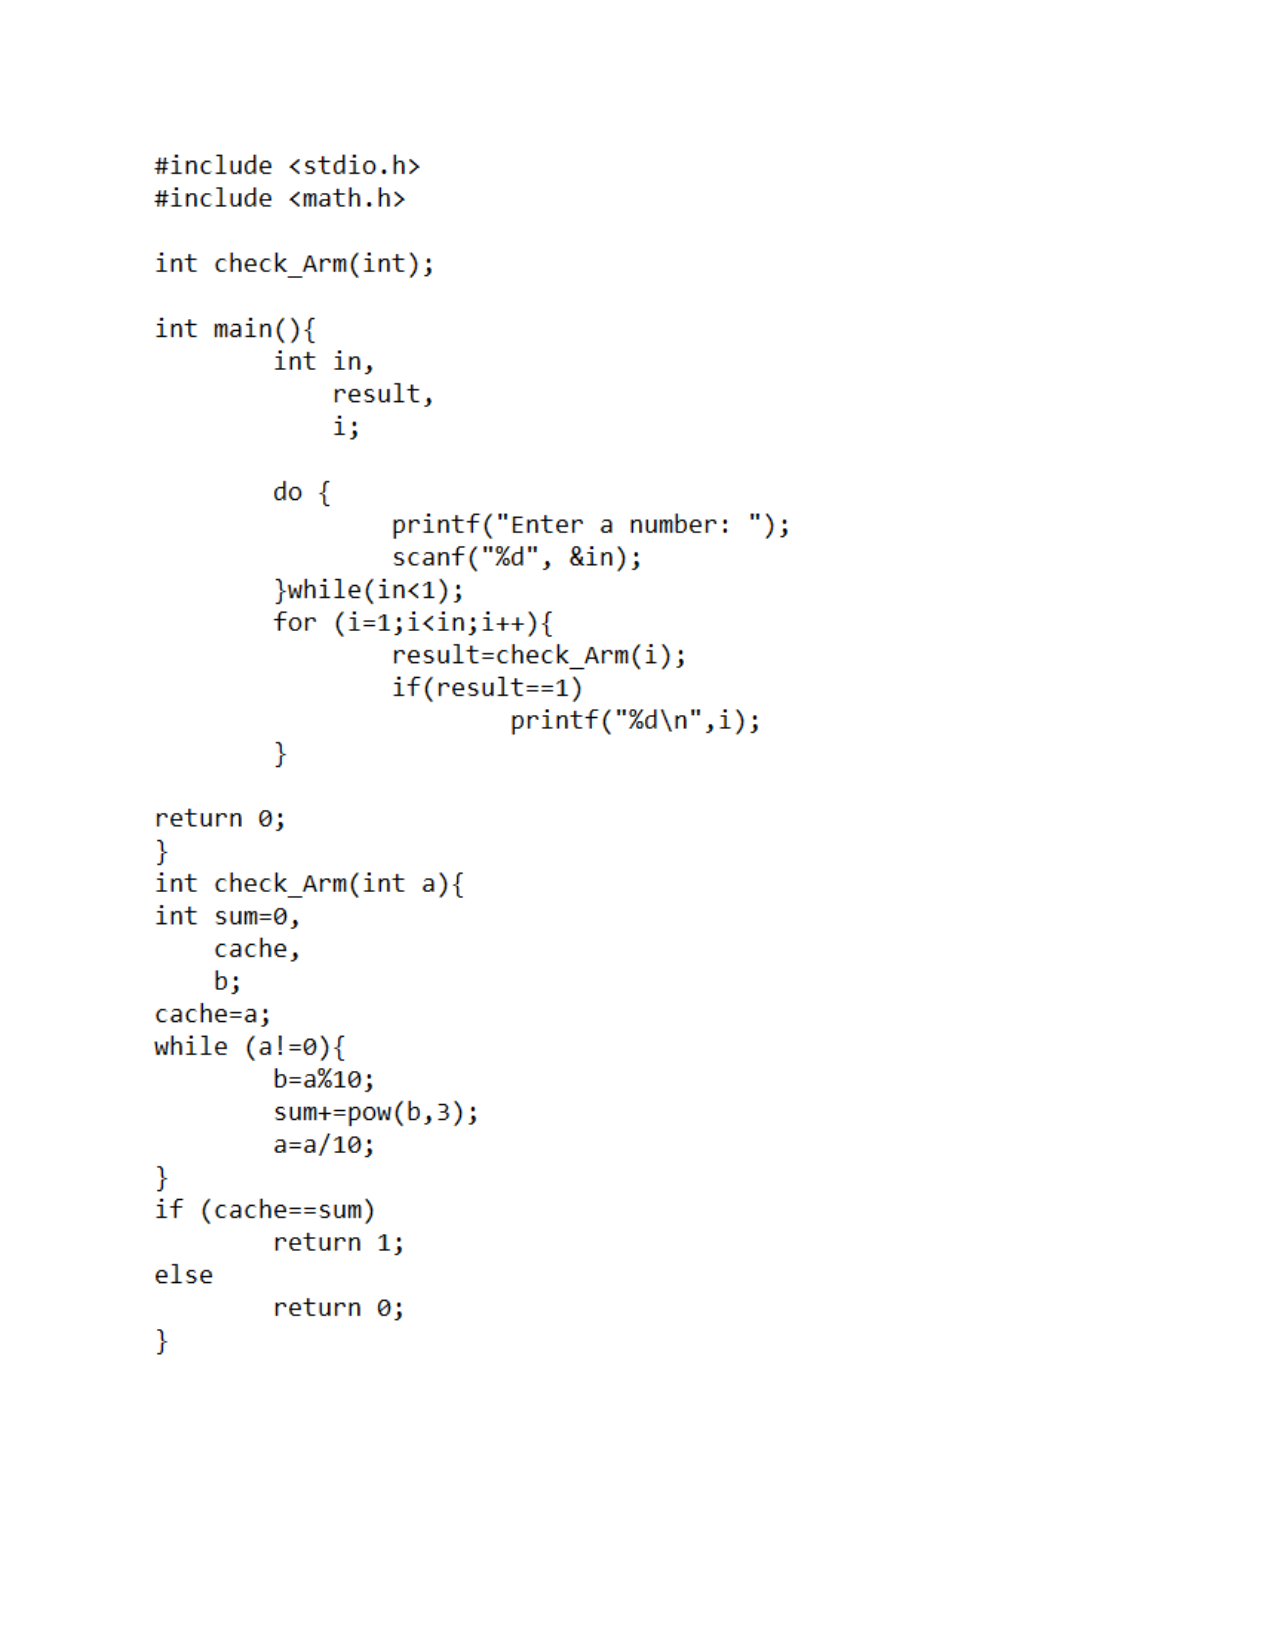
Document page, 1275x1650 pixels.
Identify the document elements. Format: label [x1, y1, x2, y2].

picture [150, 150, 1125, 1417]
